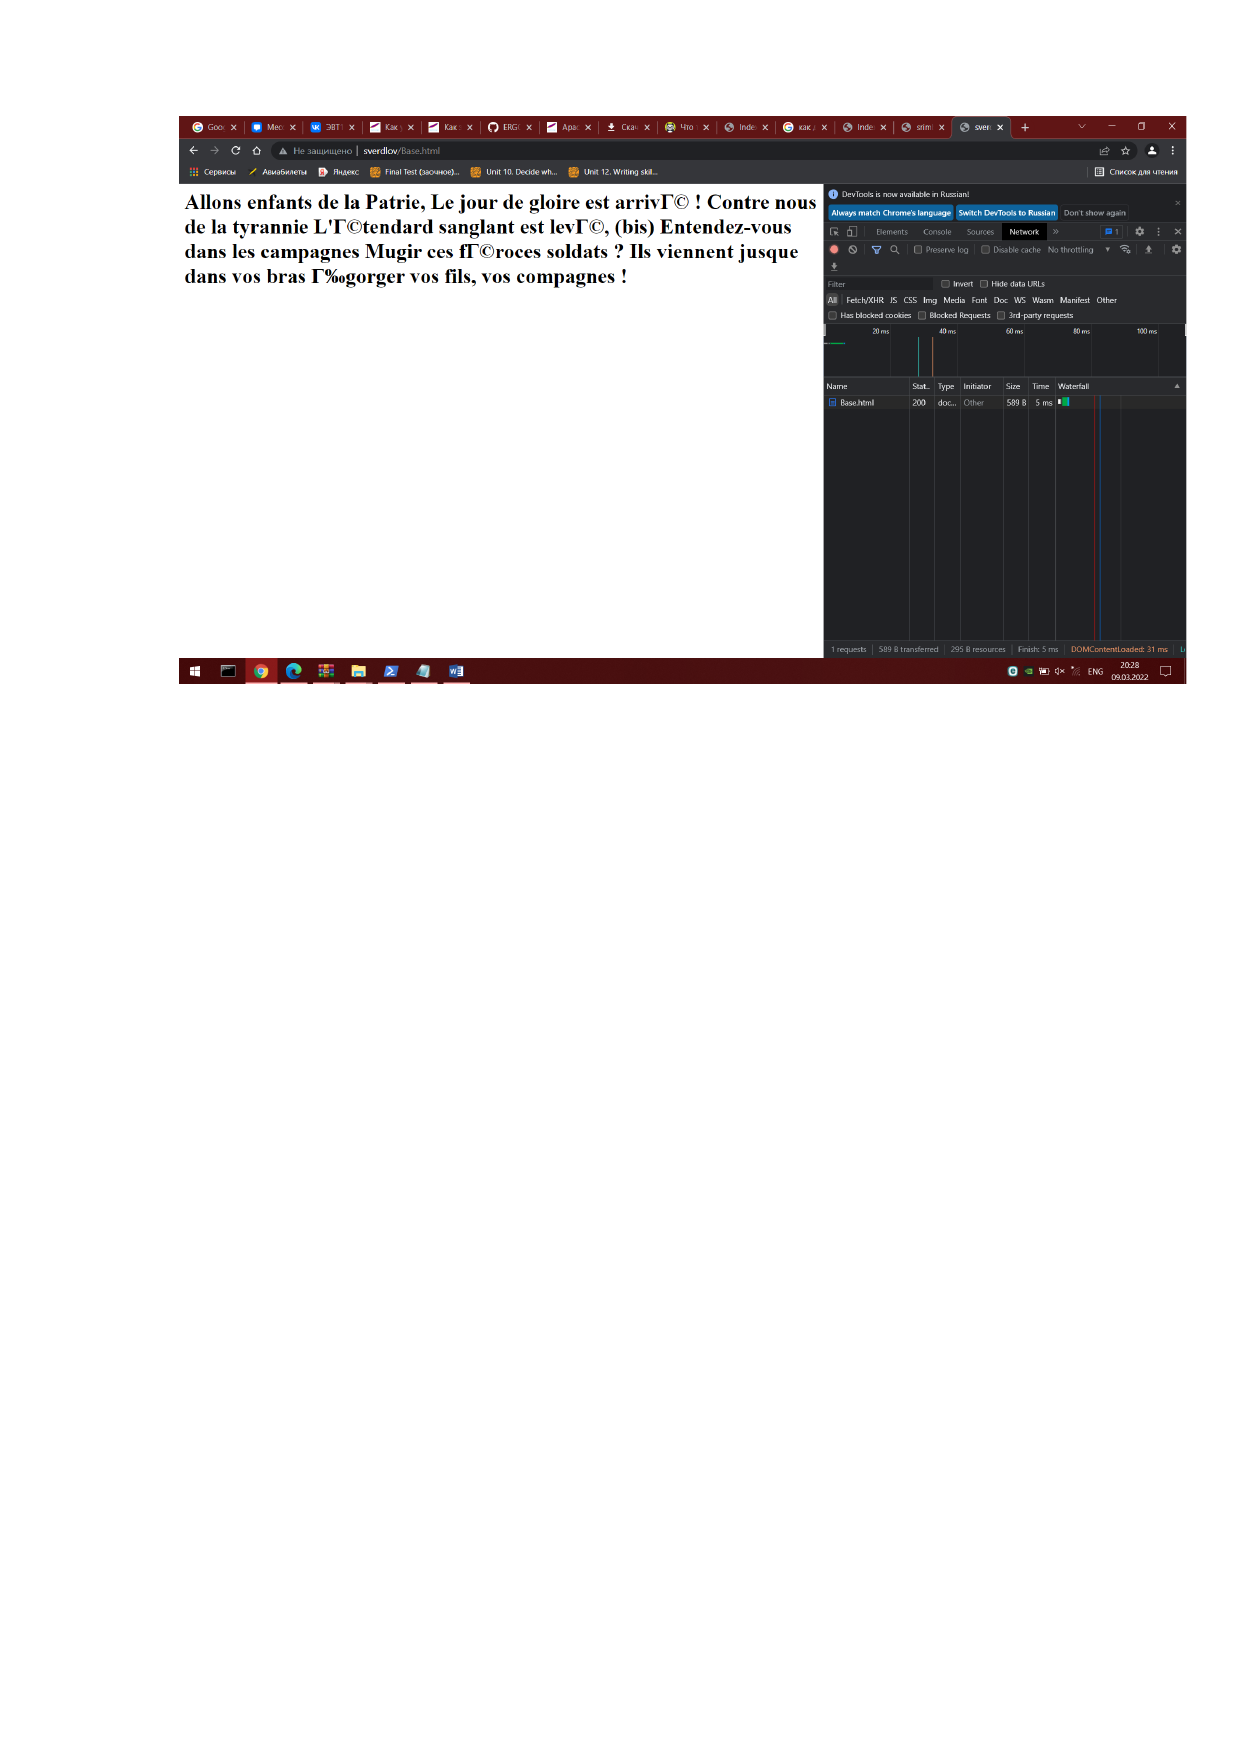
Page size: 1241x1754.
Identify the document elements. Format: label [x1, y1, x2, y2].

picture [179, 116, 1187, 684]
